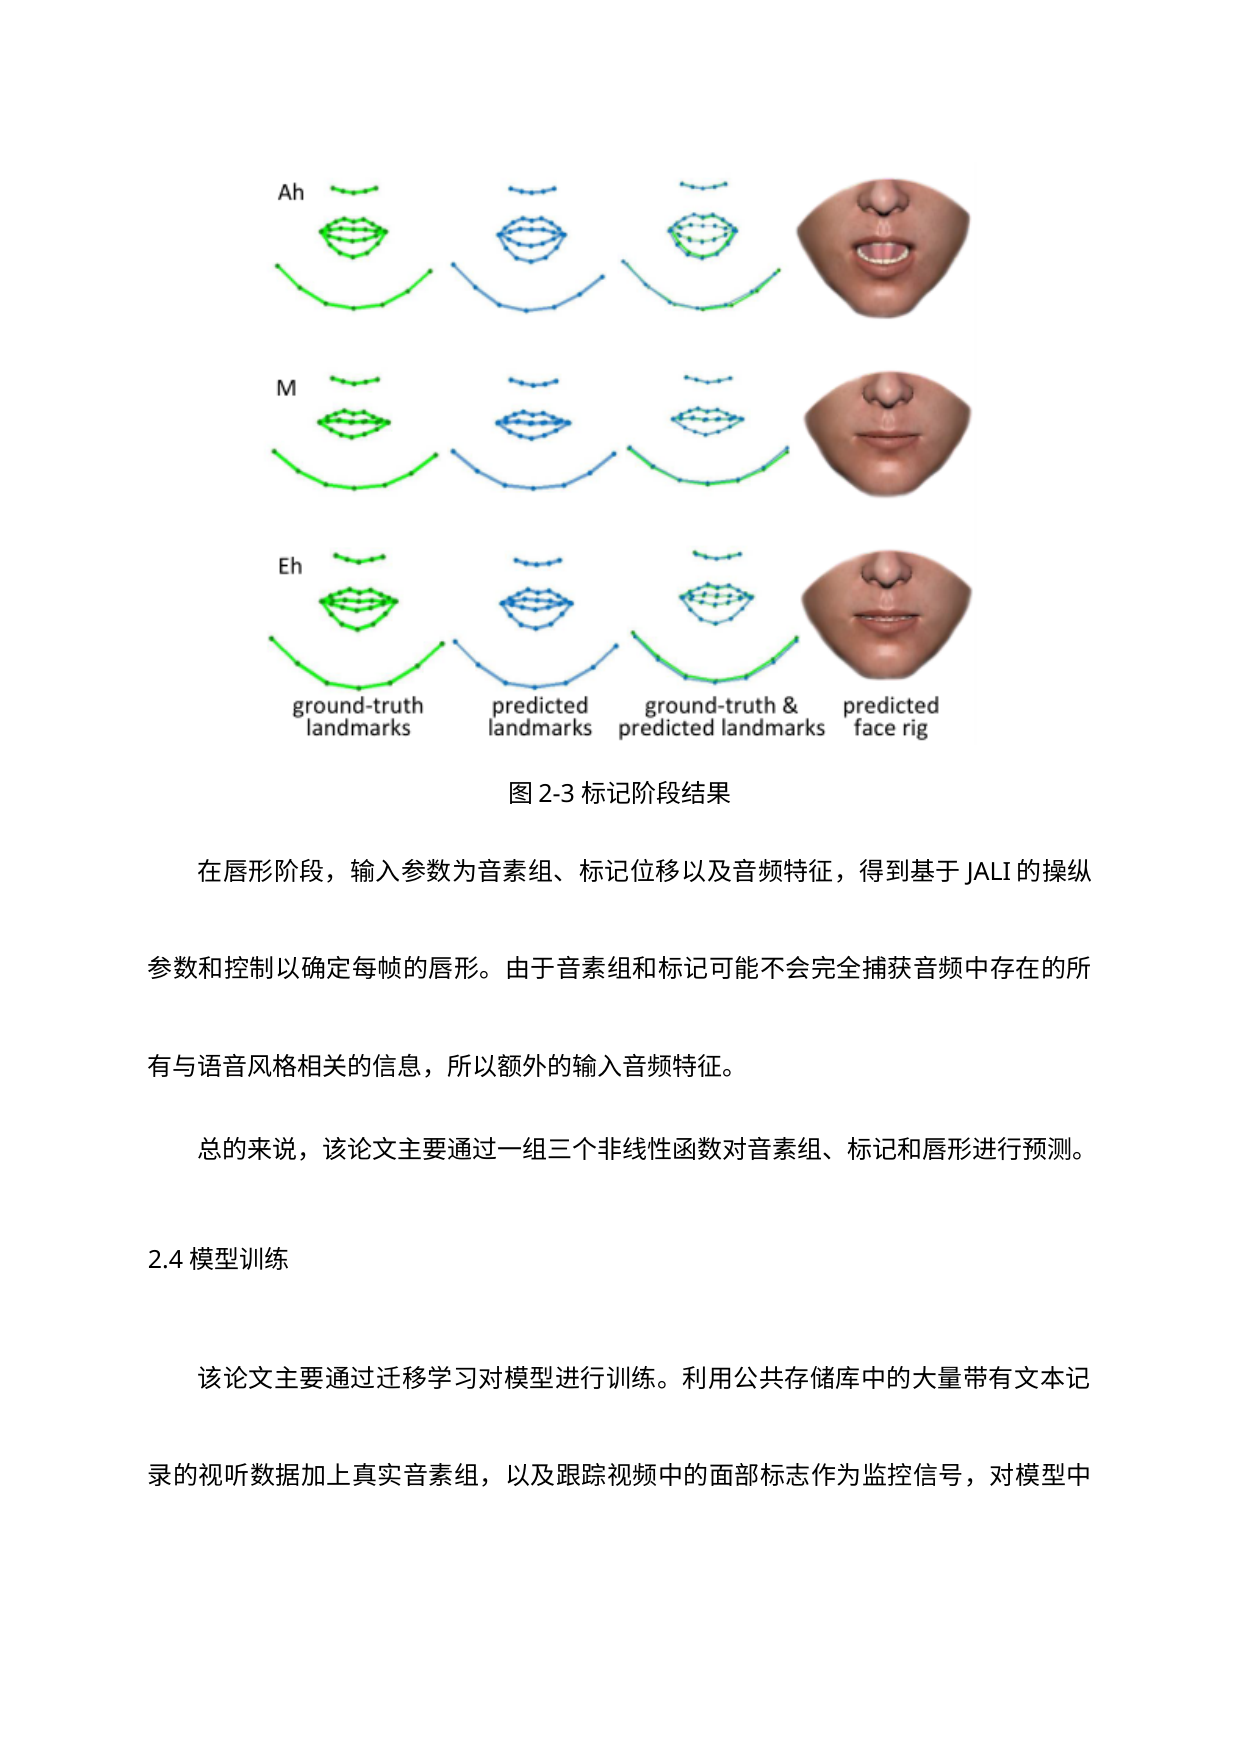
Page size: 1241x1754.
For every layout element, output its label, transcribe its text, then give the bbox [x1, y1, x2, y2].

picture [255, 162, 984, 745]
table_cell 图2-3 标记阶段结果 [148, 760, 1091, 837]
list 在唇形阶段，输入参数为音素组、标记位移以及音频特征，得到基于JALI的操纵参数和控制以确定每帧的唇形。由于音素组和标记可能不会完全捕获音频中存在的所有与语音风格相关的信息，所以额外的输入音频特征。 [148, 837, 1092, 1097]
subtitle 2.4 模型训练 [148, 1225, 1092, 1290]
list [148, 1344, 1092, 1506]
table_header [148, 162, 1091, 759]
list 总的来说，该论文主要通过一组三个非线性函数对音素组、标记和唇形进行预测。 [148, 1115, 1092, 1180]
